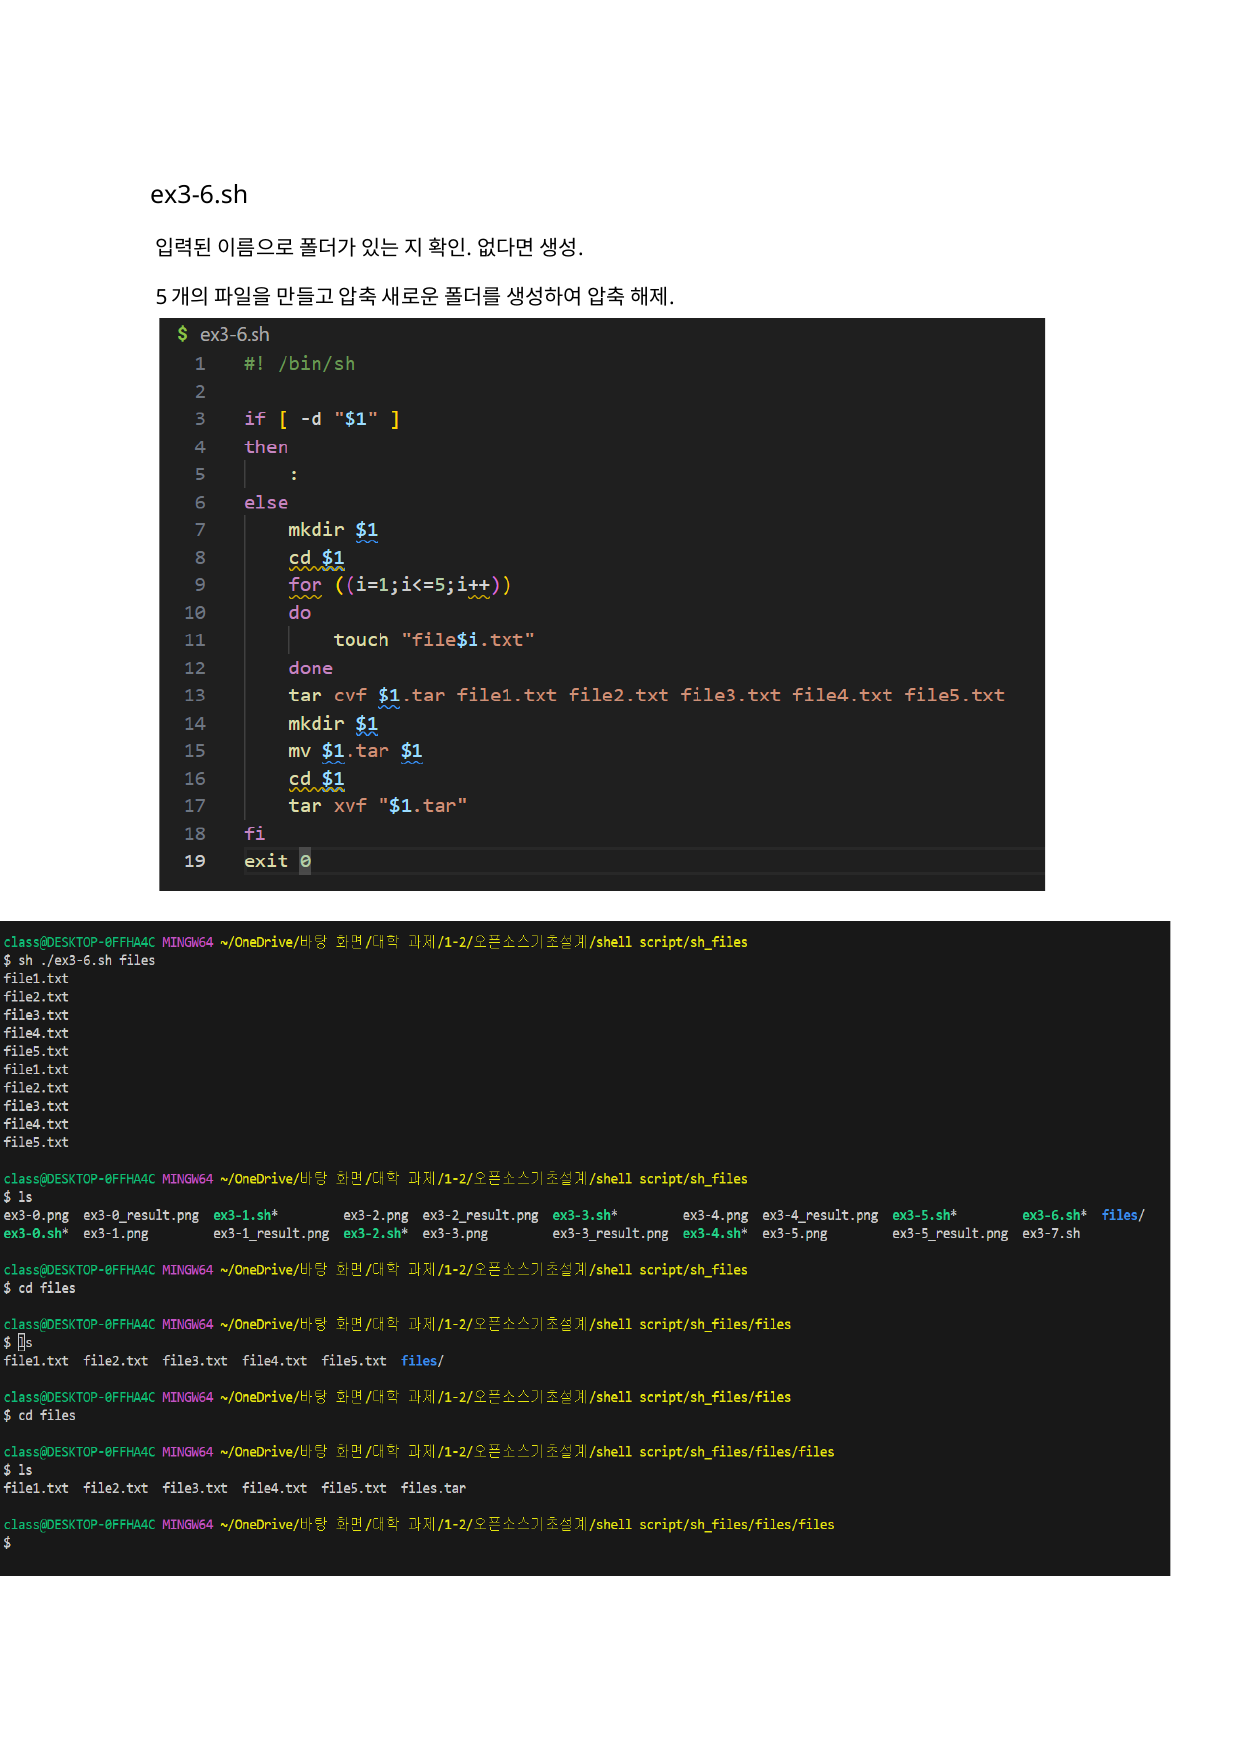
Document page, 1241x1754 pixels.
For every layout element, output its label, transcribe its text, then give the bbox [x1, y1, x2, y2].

picture [0, 921, 1171, 1576]
list 입력된 이름으로 폴더가 있는 지 확인. 없다면 생성. [150, 232, 1090, 262]
picture [159, 318, 1046, 891]
list 5개의 파일을 만들고 압축 새로운 폴더를 생성하여 압축 해제. [150, 280, 1090, 310]
text ex3-6.sh [150, 177, 1090, 211]
